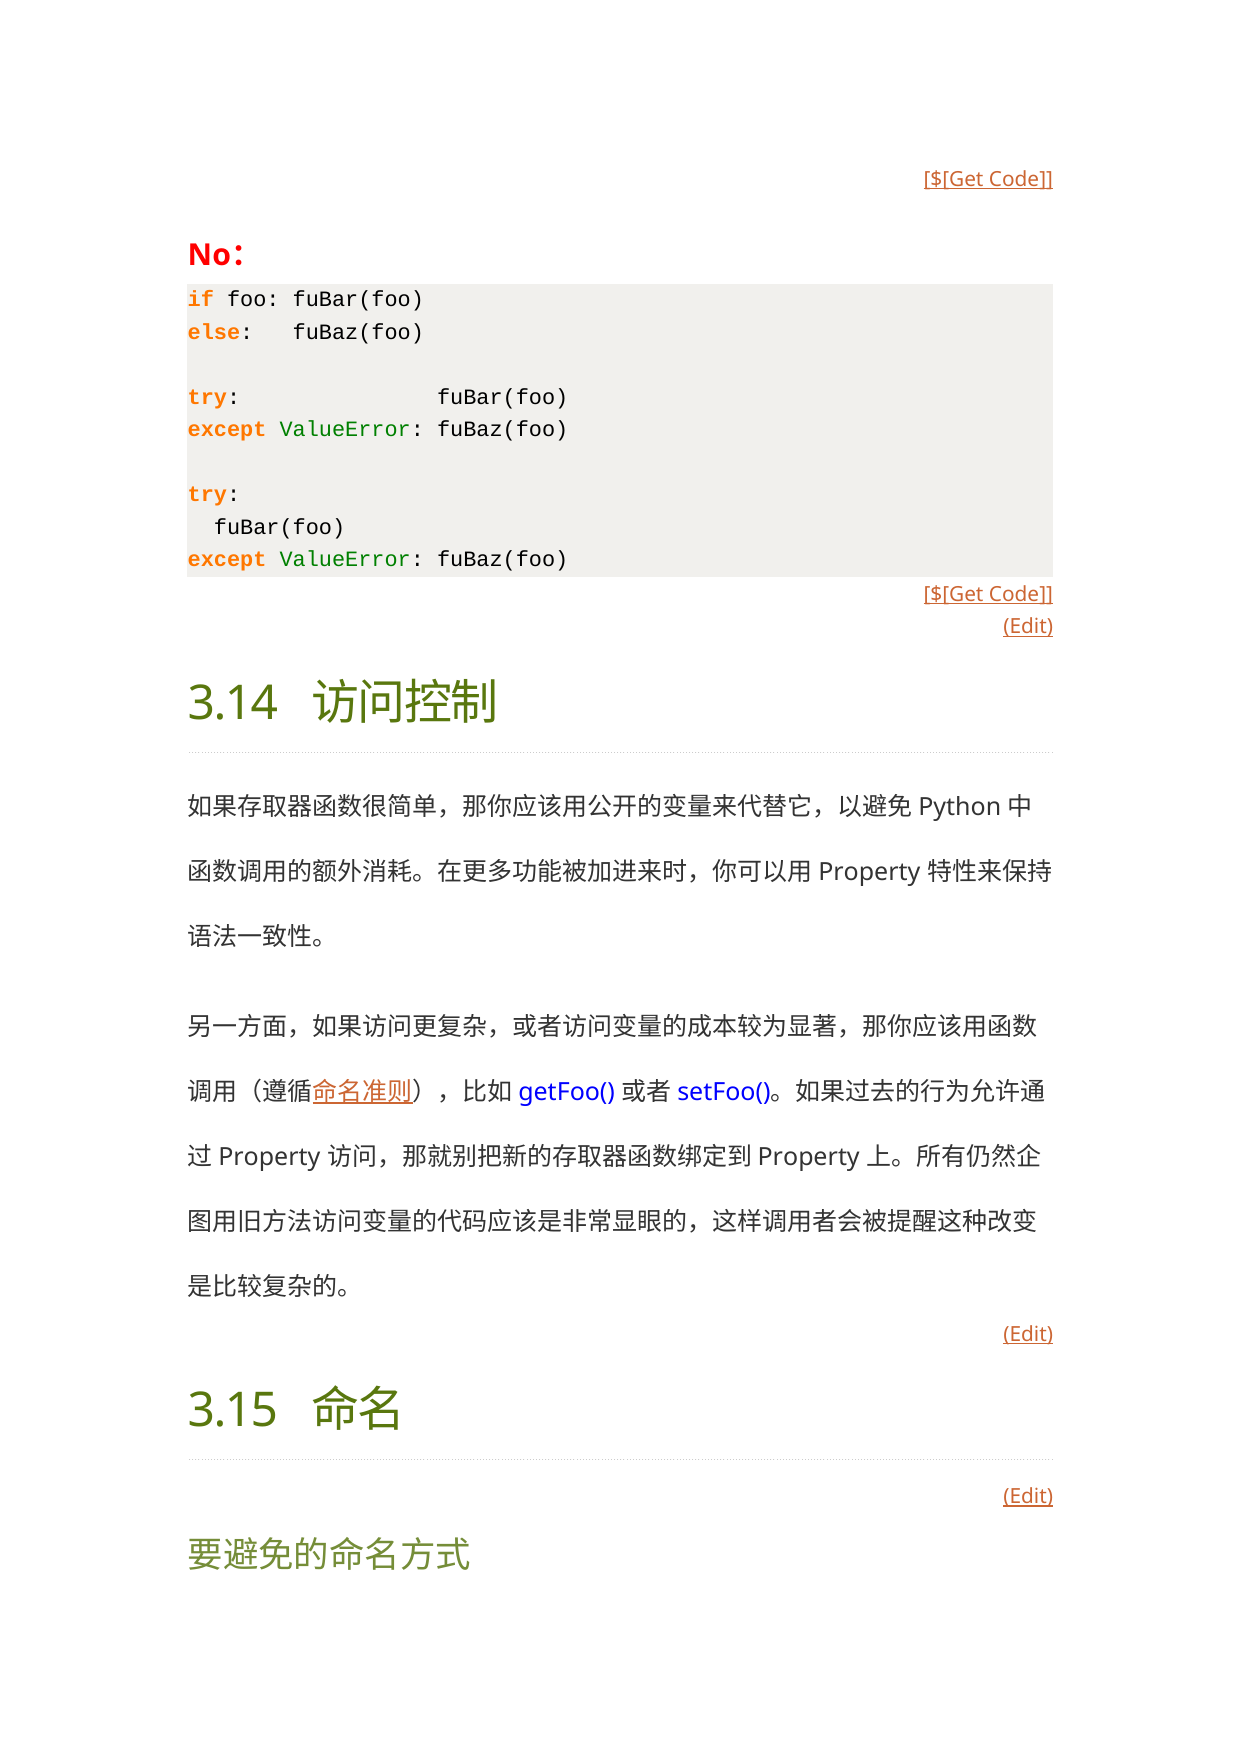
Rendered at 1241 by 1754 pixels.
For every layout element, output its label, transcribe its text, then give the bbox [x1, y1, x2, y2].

subtitle 要避免的命名方式 [187, 1519, 1053, 1584]
text [$[Get Code]] [187, 577, 1053, 609]
text if foo: fuBar(foo) else: fuBaz(foo) try: fuBar(foo) except ValueError: fuBaz(foo) try: fuBar(foo) except ValueError: fuBaz(foo) [187, 284, 1053, 577]
text 如果存取器函数很简单，那你应该用公开的变量来代替它，以避免 Python 中函数调用的额外消耗。在更多功能被加进来时，你可以用 Property 特性来保持语法一致性。 [187, 772, 1053, 967]
subtitle 3.14 访问控制 [187, 650, 1053, 753]
text (Edit) [187, 609, 1053, 642]
text [$[Get Code]] [187, 162, 1053, 194]
text 另一方面，如果访问更复杂，或者访问变量的成本较为显著，那你应该用函数调用（遵循命名准则），比如 getFoo() 或者 setFoo()。如果过去的行为允许通过 Property 访问，那就别把新的存取器函数绑定到 Property 上。所有仍然企图用旧方法访问变量的代码应该是非常显眼的，这样调用者会被提醒这种改变是比较复杂的。 [187, 992, 1053, 1317]
text (Edit) [187, 1479, 1053, 1512]
text No： [187, 219, 1053, 284]
subtitle 3.15 命名 [187, 1357, 1053, 1460]
text (Edit) [187, 1317, 1053, 1349]
